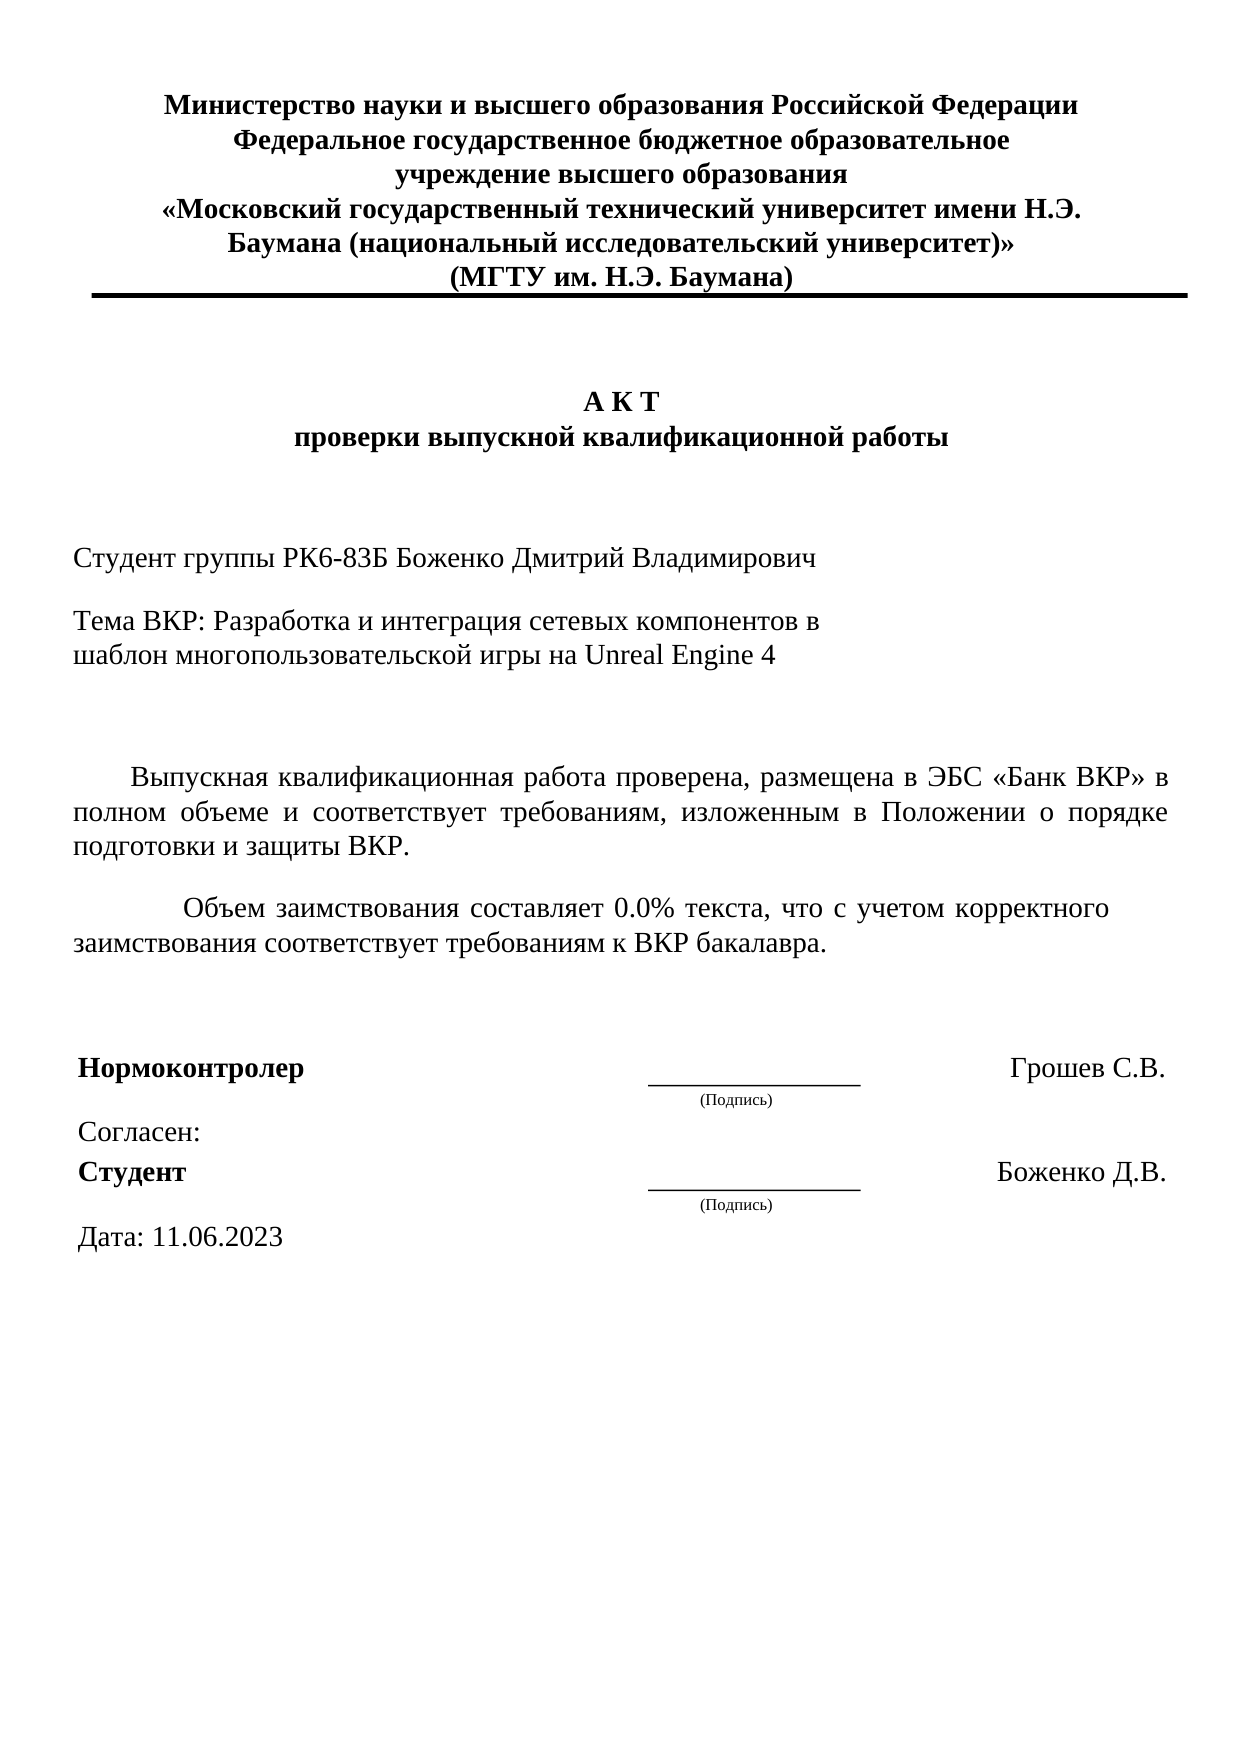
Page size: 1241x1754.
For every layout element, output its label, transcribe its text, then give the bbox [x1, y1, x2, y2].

text «Московский государственный технический университет имени Н.Э. Баумана (национальный исследовательский университет)» [102, 191, 1141, 259]
text проверки выпускной квалификационной работы [102, 419, 1141, 452]
text Дата: 11.06.2023 [78, 1219, 1182, 1252]
text Нормоконтролер Грошев С.В. [78, 1050, 1182, 1083]
text Объем заимствования составляет 0.0% текста, что с учетом корректного заимствования соответствует требованиям к ВКР бакалавра. [73, 890, 1182, 958]
text Согласен: [78, 1114, 1182, 1147]
text Выпускная квалификационная работа проверена, размещена в ЭБС «Банк ВКР» в полном объеме и соответствует требованиям, изложенным в Положении о порядке подготовки и защиты ВКР. [73, 759, 1170, 862]
text А К Т [102, 384, 1141, 418]
text Тема ВКР: Разработка и интеграция сетевых компонентов в шаблон многопользовательской игры на Unreal Engine 4 [73, 603, 919, 671]
text Студент группы РК6-83Б Боженко Дмитрий Владимирович [73, 541, 1182, 574]
text (МГТУ им. Н.Э. Баумана) [102, 260, 1141, 293]
text (Подпись) [332, 1194, 1141, 1213]
text Министерство науки и высшего образования Российской Федерации Федеральное государственное бюджетное образовательное учреждение высшего образования [153, 87, 1089, 190]
text (Подпись) [332, 1089, 1141, 1109]
text Студент Боженко Д.В. [78, 1154, 1182, 1188]
